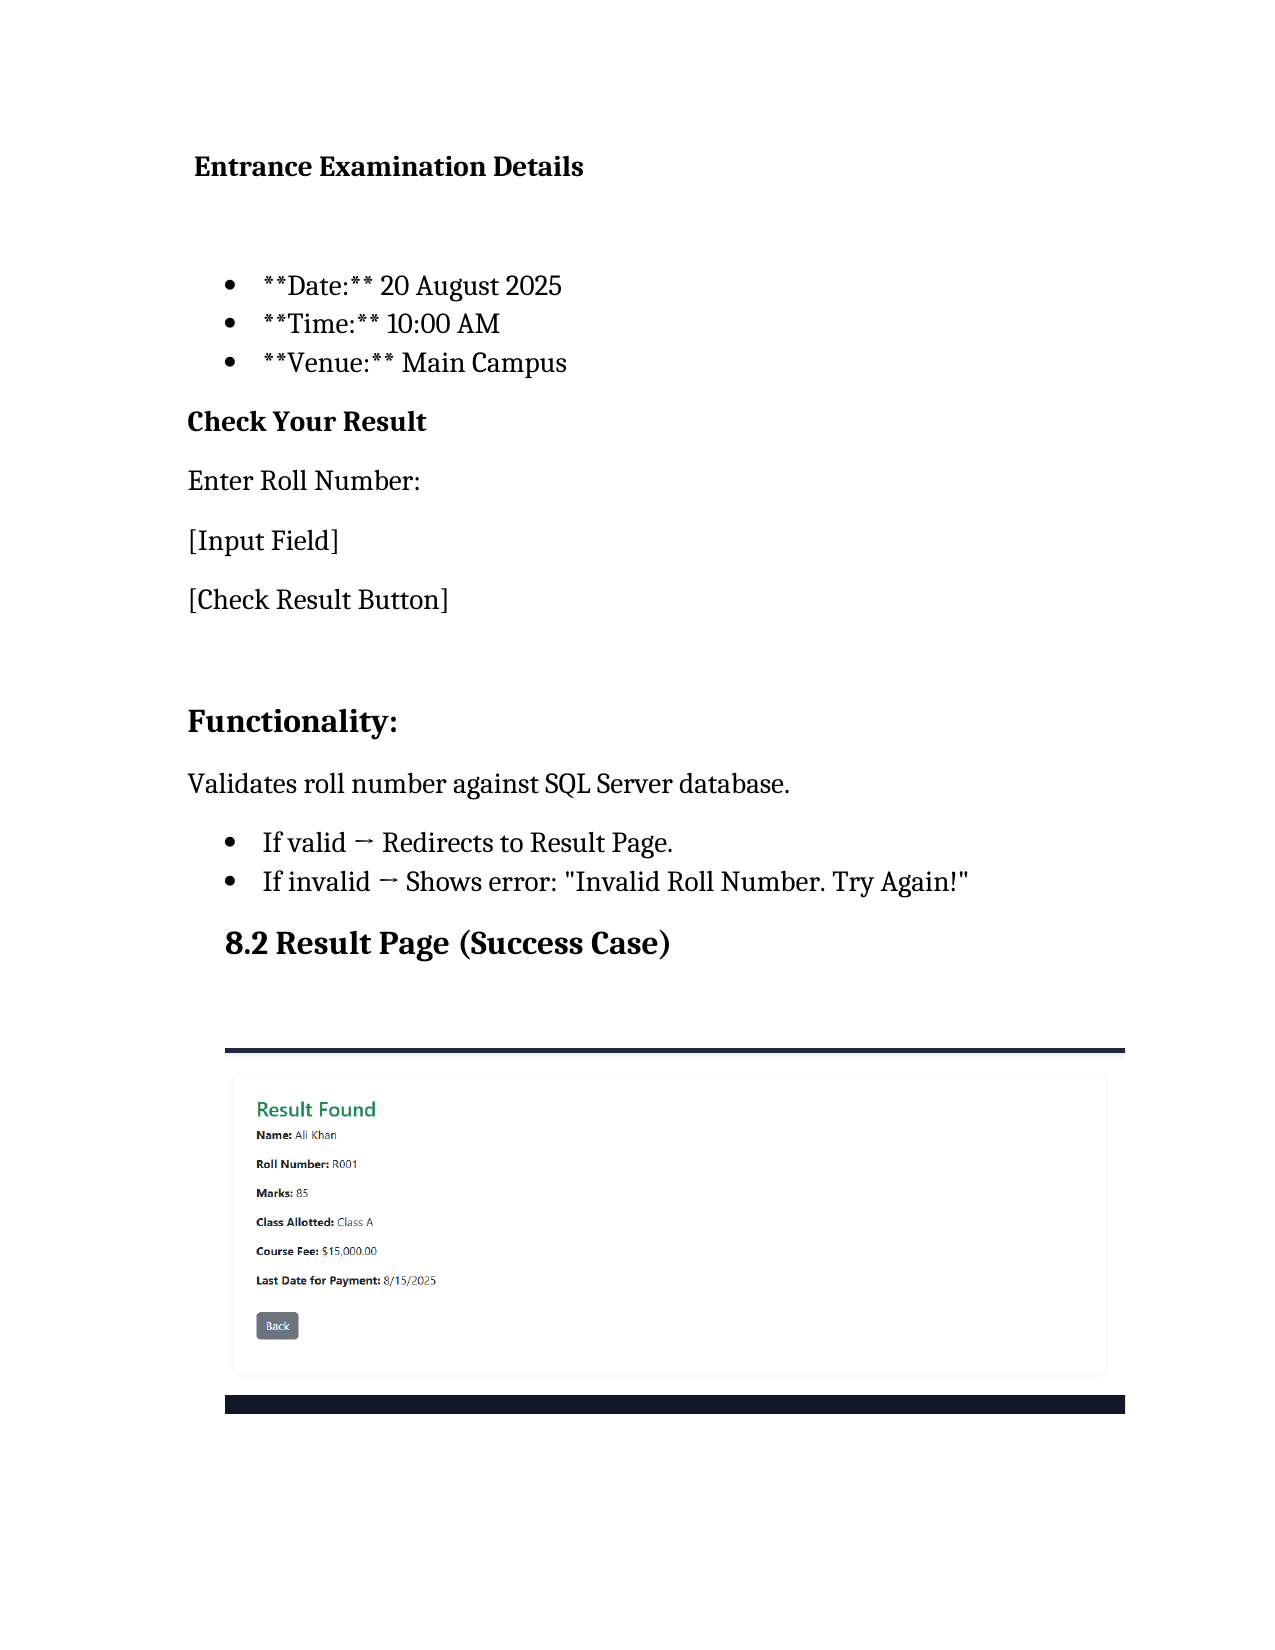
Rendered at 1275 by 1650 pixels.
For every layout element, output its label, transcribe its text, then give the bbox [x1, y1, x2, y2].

list If invalid → Shows error: "Invalid Roll Number. Try Again!" [225, 865, 1087, 898]
picture [225, 1048, 1125, 1414]
text Entrance Examination Details [187, 150, 1087, 183]
text Functionality: [187, 702, 1087, 740]
text [Input Field] [187, 524, 1087, 557]
list **Date:** 20 August 2025 [225, 269, 1087, 302]
list **Time:** 10:00 AM [225, 307, 1087, 341]
list If valid → Redirects to Result Page. [225, 826, 1087, 860]
text Enter Roll Number: [187, 464, 1087, 498]
text [Check Result Button] [187, 583, 1087, 617]
text 8.2 Result Page (Success Case) [225, 924, 1087, 963]
text Validates roll number against SQL Server database. [187, 767, 1087, 801]
list **Venue:** Main Campus [225, 346, 1087, 379]
text Check Your Result [187, 405, 1087, 439]
